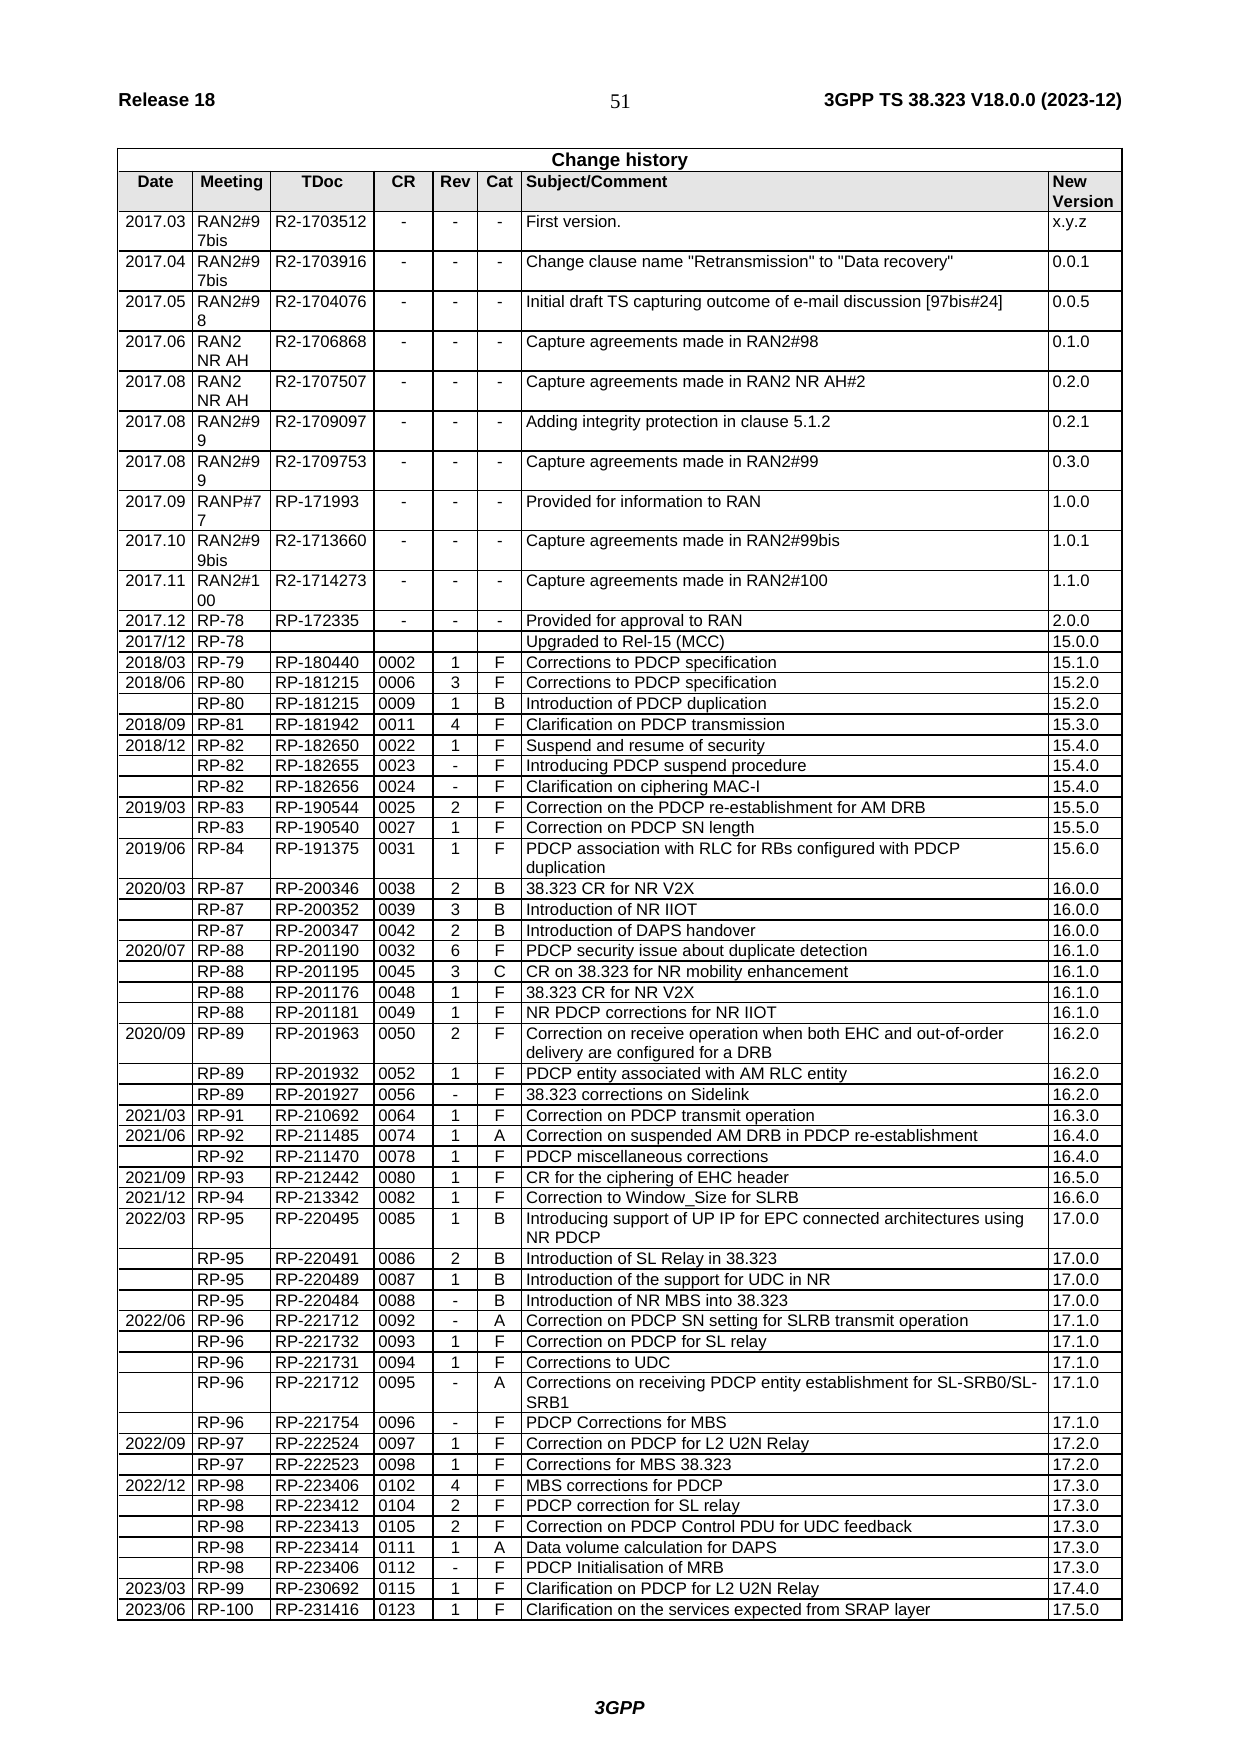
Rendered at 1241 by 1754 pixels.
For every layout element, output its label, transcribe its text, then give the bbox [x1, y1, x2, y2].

table_cell - [434, 1413, 477, 1432]
table_cell RP-88 [193, 983, 270, 1002]
table_cell 1 [434, 1455, 477, 1474]
table_cell 16.1.0 [1049, 941, 1121, 960]
table_cell RP-97 [193, 1455, 270, 1474]
table_cell RP-95 [193, 1249, 270, 1268]
table_cell A [478, 1311, 521, 1330]
table_cell RP-213342 [271, 1188, 373, 1207]
table_cell 2023/03 [118, 1579, 192, 1598]
table_cell Clarification on PDCP transmission [522, 715, 1048, 734]
table_cell 1 [434, 1332, 477, 1351]
table_cell - [434, 1373, 477, 1412]
table_cell - [478, 412, 521, 450]
table_cell - [434, 1085, 477, 1104]
table_cell RP-88 [193, 941, 270, 960]
table_cell 2022/06 [118, 1311, 192, 1330]
table_cell NR PDCP corrections for NR IIOT [522, 1003, 1048, 1022]
table_cell RP-223412 [271, 1496, 373, 1515]
table_cell Corrections to UDC [522, 1353, 1048, 1372]
table_cell 16.2.0 [1049, 1085, 1121, 1104]
table_cell F [478, 756, 521, 775]
table_cell [118, 1064, 192, 1083]
table_cell RP-221731 [271, 1353, 373, 1372]
table_cell Introduction of DAPS handover [522, 921, 1048, 939]
table_cell PDCP Corrections for MBS [522, 1413, 1048, 1432]
table_cell 0095 [375, 1373, 432, 1412]
table_cell Clarification on the services expected from SRAP layer [522, 1600, 1048, 1619]
table_cell RP-81 [193, 715, 270, 734]
table_cell 2021/09 [118, 1167, 192, 1187]
table_cell F [478, 818, 521, 837]
table_cell - [478, 571, 521, 609]
table_cell 0.2.1 [1049, 412, 1121, 450]
table_cell RAN2 NR AH [193, 332, 270, 370]
table_cell RP-96 [193, 1353, 270, 1372]
table_cell 2017.08 [118, 371, 192, 410]
table_cell Corrections on receiving PDCP entity establishment for SL-SRB0/SL-SRB1 [522, 1373, 1048, 1412]
table_cell Corrections to PDCP specification [522, 653, 1048, 672]
table_cell 0.0.1 [1049, 252, 1121, 290]
table_cell RP-88 [193, 962, 270, 981]
table_cell Clarification on ciphering MAC-I [522, 777, 1048, 796]
table_cell 2018/09 [118, 714, 192, 734]
table_cell Correction on PDCP for L2 U2N Relay [522, 1434, 1048, 1453]
table_cell - [375, 452, 432, 490]
table_cell RP-96 [193, 1413, 270, 1432]
table_cell R2-1706868 [271, 332, 373, 370]
table_cell F [478, 839, 521, 877]
table_cell - [434, 756, 477, 775]
table_cell RAN2#99 [193, 452, 270, 490]
table_cell 16.1.0 [1049, 1003, 1121, 1022]
table_cell F [478, 1106, 521, 1124]
table_cell RP-83 [193, 798, 270, 817]
table_cell RP-92 [193, 1126, 270, 1145]
table_cell Introduction of NR IIOT [522, 900, 1048, 919]
table_cell - [434, 777, 477, 796]
table_cell RP-222524 [271, 1434, 373, 1453]
table_cell B [478, 921, 521, 939]
table_cell 17.1.0 [1049, 1413, 1121, 1432]
table_cell 2021/12 [118, 1188, 192, 1207]
table_cell 2017.12 [118, 611, 192, 630]
table_cell 15.2.0 [1049, 673, 1121, 692]
table_cell 16.1.0 [1049, 962, 1121, 981]
table_cell 2 [434, 798, 477, 817]
table_cell RP-87 [193, 921, 270, 939]
table_cell 0.2.0 [1049, 372, 1121, 410]
table_cell PDCP correction for SL relay [522, 1496, 1048, 1515]
table_cell 0056 [375, 1085, 432, 1104]
table_cell RP-221732 [271, 1332, 373, 1351]
table_cell - [434, 491, 477, 530]
table_cell [118, 1537, 192, 1557]
table_cell RP-96 [193, 1373, 270, 1412]
table_cell F [478, 715, 521, 734]
table_cell F [478, 653, 521, 672]
table_cell 16.2.0 [1049, 1024, 1121, 1062]
table_cell F [478, 1188, 521, 1207]
table_cell 1 [434, 839, 477, 877]
table_cell 15.4.0 [1049, 736, 1121, 754]
table_cell Correction on PDCP Control PDU for UDC feedback [522, 1517, 1048, 1536]
table_cell 38.323 corrections‎ on Sidelink [522, 1085, 1048, 1104]
table_cell 0011 [375, 715, 432, 734]
table_cell RP-99 [193, 1579, 270, 1598]
table_cell F [478, 1024, 521, 1062]
table_cell 2022/12 [118, 1475, 192, 1494]
table_cell - [478, 292, 521, 330]
table_cell RAN2#99bis [193, 531, 270, 569]
table_cell 2 [434, 921, 477, 939]
table_cell RP-181215 [271, 694, 373, 713]
table_cell 0092 [375, 1311, 432, 1330]
table_cell 0006 [375, 673, 432, 692]
table_cell RP-182650 [271, 736, 373, 754]
table_cell 2017.06 [118, 331, 192, 370]
table_cell 1.0.0 [1049, 491, 1121, 530]
table_cell 17.1.0 [1049, 1332, 1121, 1351]
table_cell 2018/12 [118, 735, 192, 754]
table_cell Correction on PDCP SN length [522, 818, 1048, 837]
table_cell RP-201927 [271, 1085, 373, 1104]
table_cell R2-1704076 [271, 292, 373, 330]
table_cell RAN2 NR AH [193, 372, 270, 410]
table_cell PDCP security issue about duplicate detection [522, 941, 1048, 960]
table_cell - [434, 611, 477, 630]
table_cell R2-1703512 [271, 212, 373, 250]
table_cell Subject/Comment [522, 172, 1048, 211]
table_cell 16.3.0 [1049, 1106, 1121, 1124]
table_cell [118, 1352, 192, 1372]
table_cell [118, 694, 192, 713]
table_cell [118, 1558, 192, 1577]
table_cell RP-180440 [271, 653, 373, 672]
table_cell [118, 1516, 192, 1536]
table_cell 4 [434, 1476, 477, 1494]
table_cell 1.1.0 [1049, 571, 1121, 609]
table_cell RP-89 [193, 1085, 270, 1104]
table_cell RP-98 [193, 1496, 270, 1515]
table_cell RP-96 [193, 1311, 270, 1330]
table_cell - [375, 372, 432, 410]
table_cell 2018/03 [118, 652, 192, 672]
table_cell F [478, 736, 521, 754]
table_cell [118, 1003, 192, 1022]
table_cell Capture agreements made in RAN2#99bis [522, 531, 1048, 569]
table_cell Rev [434, 172, 477, 211]
table_cell RP-78 [193, 632, 270, 651]
table_cell RP-95 [193, 1270, 270, 1289]
table_cell RP-98 [193, 1558, 270, 1577]
table_cell 17.2.0 [1049, 1434, 1121, 1453]
table_cell B [478, 694, 521, 713]
table_cell RP-91 [193, 1106, 270, 1124]
table_cell [118, 1496, 192, 1515]
table_cell RP-191375 [271, 839, 373, 877]
table_cell TDoc [271, 172, 373, 211]
table_cell F [478, 1064, 521, 1083]
table_cell [118, 776, 192, 796]
table_header Change history [118, 149, 1121, 171]
table_cell B [478, 879, 521, 898]
table_cell Introducing PDCP suspend procedure [522, 756, 1048, 775]
table_cell F [478, 1413, 521, 1432]
table_cell RP-220489 [271, 1270, 373, 1289]
table_cell - [375, 252, 432, 290]
table_cell RP-190544 [271, 798, 373, 817]
table_cell - [478, 491, 521, 530]
table_cell - [375, 611, 432, 630]
table_cell 0042 [375, 921, 432, 939]
table_cell 0032 [375, 941, 432, 960]
table_cell 0087 [375, 1270, 432, 1289]
table_cell 2 [434, 1517, 477, 1536]
table_cell Correction on PDCP transmit operation [522, 1106, 1048, 1124]
table_cell CR on 38.323 for NR mobility enhancement [522, 962, 1048, 981]
table_cell 3 [434, 962, 477, 981]
table_cell 0096 [375, 1413, 432, 1432]
table_cell 0024 [375, 777, 432, 796]
table_cell RP-94 [193, 1188, 270, 1207]
table_cell RP-95 [193, 1209, 270, 1247]
table_cell 0078 [375, 1147, 432, 1166]
table_cell [118, 756, 192, 775]
table_cell F [478, 1147, 521, 1166]
table_cell [118, 1269, 192, 1289]
table_cell 16.0.0 [1049, 921, 1121, 939]
table_cell RP-98 [193, 1538, 270, 1557]
table_cell 2017.04 [118, 251, 192, 290]
table_cell - [375, 212, 432, 250]
table_cell - [375, 292, 432, 330]
table_cell RP-181942 [271, 715, 373, 734]
table_cell [434, 632, 477, 651]
table_cell RP-212442 [271, 1168, 373, 1187]
table_cell 2017.03 [118, 212, 192, 250]
table_cell CR for the ciphering of EHC header [522, 1168, 1048, 1187]
table_cell F [478, 1168, 521, 1187]
table_cell Correction to Window_Size for SLRB [522, 1188, 1048, 1207]
table_cell Corrections for MBS 38.323 [522, 1455, 1048, 1474]
table_cell [118, 818, 192, 837]
table_cell RP-95 [193, 1291, 270, 1309]
table_cell Capture agreements made in RAN2#99 [522, 452, 1048, 490]
table_cell 0088 [375, 1291, 432, 1309]
table_cell RP-200347 [271, 921, 373, 939]
table_cell Capture agreements made in RAN2 NR AH#2 [522, 372, 1048, 410]
table_cell RP-220495 [271, 1209, 373, 1247]
table_cell RP-98 [193, 1476, 270, 1494]
table_cell 15.3.0 [1049, 715, 1121, 734]
table_cell - [478, 252, 521, 290]
table_cell - [375, 491, 432, 530]
table_cell - [434, 531, 477, 569]
table_cell 1 [434, 818, 477, 837]
table_cell RP-201190 [271, 941, 373, 960]
table_cell 1 [434, 653, 477, 672]
table_cell 0115 [375, 1579, 432, 1598]
table_cell 2021/06 [118, 1126, 192, 1145]
table_cell F [478, 1353, 521, 1372]
table_cell 16.6.0 [1049, 1188, 1121, 1207]
table_cell RP-223406 [271, 1558, 373, 1577]
table_cell Correction on receive operation when both EHC and out-of-order delivery are configured for a DRB [522, 1024, 1048, 1062]
table_cell Meeting [193, 172, 270, 211]
table_cell PDCP Initialisation of MRB [522, 1558, 1048, 1577]
table_cell 15.4.0 [1049, 756, 1121, 775]
table_cell 16.2.0 [1049, 1064, 1121, 1083]
table_cell 0038 [375, 879, 432, 898]
table_cell 0074 [375, 1126, 432, 1145]
table_cell 16.5.0 [1049, 1168, 1121, 1187]
table_cell - [434, 1311, 477, 1330]
table_cell RP-201181 [271, 1003, 373, 1022]
table_cell - [375, 531, 432, 569]
table_cell 16.4.0 [1049, 1126, 1121, 1145]
table_cell - [478, 452, 521, 490]
table_cell RAN2#97bis [193, 212, 270, 250]
table_cell 0002 [375, 653, 432, 672]
table_cell RP-220484 [271, 1291, 373, 1309]
table_cell [118, 1249, 192, 1268]
table_cell [118, 1454, 192, 1474]
table_cell RP-100 [193, 1600, 270, 1619]
table_cell 1 [434, 1003, 477, 1022]
table_cell 2 [434, 1024, 477, 1062]
table_cell Cat [478, 172, 521, 211]
table_cell 17.3.0 [1049, 1476, 1121, 1494]
table_cell 4 [434, 715, 477, 734]
table_cell - [478, 372, 521, 410]
table_cell RP-93 [193, 1168, 270, 1187]
table_cell Introduction of PDCP duplication [522, 694, 1048, 713]
table_cell Data volume calculation for DAPS [522, 1538, 1048, 1557]
table_cell RP-182656 [271, 777, 373, 796]
table_cell 16.0.0 [1049, 879, 1121, 898]
table_cell 0.3.0 [1049, 452, 1121, 490]
table_cell 0.1.0 [1049, 332, 1121, 370]
table_cell RP-222523 [271, 1455, 373, 1474]
table_cell Provided for approval to RAN [522, 611, 1048, 630]
table_cell - [434, 252, 477, 290]
table_cell 17.0.0 [1049, 1270, 1121, 1289]
table_cell B [478, 1291, 521, 1309]
table_cell RP-87 [193, 879, 270, 898]
table_cell - [434, 212, 477, 250]
table_cell F [478, 1579, 521, 1598]
table_cell RP-172335 [271, 611, 373, 630]
table_cell - [478, 531, 521, 569]
table_cell PDCP entity associated with AM RLC entity [522, 1064, 1048, 1083]
table_cell Introduction of the support for UDC in NR [522, 1270, 1048, 1289]
table_cell RP-201176 [271, 983, 373, 1002]
table_cell 3 [434, 900, 477, 919]
table_cell 0064 [375, 1106, 432, 1124]
table_cell 2017.09 [118, 491, 192, 530]
table_cell RP-221754 [271, 1413, 373, 1432]
table_cell 0097 [375, 1434, 432, 1453]
table_cell Clarification on PDCP for L2 U2N Relay [522, 1579, 1048, 1598]
table_cell RP-171993 [271, 491, 373, 530]
table_cell Date [118, 172, 192, 211]
table_cell B [478, 900, 521, 919]
table_cell 0009 [375, 694, 432, 713]
table_cell RANP#77 [193, 491, 270, 530]
table_cell x.y.z [1049, 212, 1121, 250]
table_cell RP-89 [193, 1064, 270, 1083]
table_cell 0025 [375, 798, 432, 817]
table_cell F [478, 941, 521, 960]
table_cell R2-1703916 [271, 252, 373, 290]
table_cell 2.0.0 [1049, 611, 1121, 630]
table_cell 2017.08 [118, 451, 192, 490]
table_cell 2019/03 [118, 797, 192, 817]
table_cell F [478, 1332, 521, 1351]
table_cell 2017.05 [118, 291, 192, 330]
table_cell 1 [434, 1126, 477, 1145]
table_cell RP-201932 [271, 1064, 373, 1083]
table_cell 0022 [375, 736, 432, 754]
table_cell Adding integrity protection in clause 5.1.2 [522, 412, 1048, 450]
table_cell Corrections to PDCP specification [522, 673, 1048, 692]
table_cell R2-1713660 [271, 531, 373, 569]
table_cell 1 [434, 1168, 477, 1187]
table_cell - [434, 571, 477, 609]
table_cell 38.323 CR for NR V2X [522, 879, 1048, 898]
table_cell 2020/07 [118, 941, 192, 960]
table_cell 15.0.0 [1049, 632, 1121, 651]
table_cell - [478, 611, 521, 630]
table_cell 0098 [375, 1455, 432, 1474]
table_cell 17.3.0 [1049, 1517, 1121, 1536]
table_cell RP-230692 [271, 1579, 373, 1598]
table_cell 15.2.0 [1049, 694, 1121, 713]
table_cell RP-201195 [271, 962, 373, 981]
table_cell C [478, 962, 521, 981]
table_cell 15.5.0 [1049, 798, 1121, 817]
table_cell RP-98 [193, 1517, 270, 1536]
table_cell B [478, 1209, 521, 1247]
table_cell Capture agreements made in RAN2#100 [522, 571, 1048, 609]
table_cell 38.323 CR for NR V2X [522, 983, 1048, 1002]
table_cell 1 [434, 1209, 477, 1247]
table_cell [118, 920, 192, 939]
table_cell - [375, 332, 432, 370]
table_cell F [478, 1476, 521, 1494]
table_cell RP-181215 [271, 673, 373, 692]
table_cell RP-190540 [271, 818, 373, 837]
table_cell - [375, 412, 432, 450]
table_cell 2021/03 [118, 1105, 192, 1124]
table_cell R2-1709753 [271, 452, 373, 490]
table_cell R2-1714273 [271, 571, 373, 609]
table_cell 17.0.0 [1049, 1209, 1121, 1247]
table_cell RAN2#97bis [193, 252, 270, 290]
table_cell A [478, 1538, 521, 1557]
table_cell A [478, 1126, 521, 1145]
table_cell RP-220491 [271, 1249, 373, 1268]
table_cell 0048 [375, 983, 432, 1002]
table_cell F [478, 1517, 521, 1536]
table_cell [118, 1413, 192, 1432]
table_cell RP-79 [193, 653, 270, 672]
table_cell F [478, 1600, 521, 1619]
table_cell Introducing support of UP IP for EPC connected architectures using NR PDCP [522, 1209, 1048, 1247]
table_cell PDCP association with RLC for RBs configured with PDCP duplication [522, 839, 1048, 877]
table_cell 1 [434, 1538, 477, 1557]
table_cell Correction on PDCP for SL relay [522, 1332, 1048, 1351]
table_cell 17.4.0 [1049, 1579, 1121, 1598]
table_cell 15.1.0 [1049, 653, 1121, 672]
table_cell 2020/03 [118, 879, 192, 898]
table_cell 1 [434, 1579, 477, 1598]
table_cell First version. [522, 212, 1048, 250]
table_cell R2-1707507 [271, 372, 373, 410]
table_cell MBS corrections for PDCP [522, 1476, 1048, 1494]
table_cell RP-97 [193, 1434, 270, 1453]
table_cell 0052 [375, 1064, 432, 1083]
table_cell B [478, 1270, 521, 1289]
table_cell 0049 [375, 1003, 432, 1022]
table_cell 1 [434, 1353, 477, 1372]
table_cell RAN2#98 [193, 292, 270, 330]
table_cell RP-82 [193, 756, 270, 775]
table_cell RP-82 [193, 736, 270, 754]
table_cell Correction on PDCP SN setting for SLRB transmit operation [522, 1311, 1048, 1330]
table_cell RP-223406 [271, 1476, 373, 1494]
table_cell RP-96 [193, 1332, 270, 1351]
table_cell RP-88 [193, 1003, 270, 1022]
table_cell [118, 1084, 192, 1104]
table_cell 1.0.1 [1049, 531, 1121, 569]
table_cell 1 [434, 1064, 477, 1083]
table_cell 2018/06 [118, 673, 192, 692]
table_cell [118, 1373, 192, 1412]
table_cell 0094 [375, 1353, 432, 1372]
table_cell RP-78 [193, 611, 270, 630]
table_cell 2017.10 [118, 531, 192, 569]
table_cell F [478, 673, 521, 692]
table_cell RP-89 [193, 1024, 270, 1062]
table_cell 2 [434, 1496, 477, 1515]
table_cell CR [375, 172, 432, 211]
table_cell 1 [434, 1147, 477, 1166]
table_cell RP-223414 [271, 1538, 373, 1557]
table_cell 2019/06 [118, 839, 192, 877]
table_cell 17.3.0 [1049, 1538, 1121, 1557]
table_cell RP-82 [193, 777, 270, 796]
table_cell RP-84 [193, 839, 270, 877]
table_cell RP-223413 [271, 1517, 373, 1536]
table_cell 1 [434, 983, 477, 1002]
table_cell [271, 632, 373, 651]
table_cell F [478, 1558, 521, 1577]
table_cell R2-1709097 [271, 412, 373, 450]
table_cell F [478, 983, 521, 1002]
table_cell Initial draft TS capturing outcome of e-mail discussion [97bis#24] [522, 292, 1048, 330]
table_cell 16.4.0 [1049, 1147, 1121, 1166]
table_cell - [478, 332, 521, 370]
table_cell - [434, 292, 477, 330]
table_cell 17.0.0 [1049, 1291, 1121, 1309]
table_cell 0105 [375, 1517, 432, 1536]
table_cell 2 [434, 879, 477, 898]
table_cell B [478, 1249, 521, 1268]
table_cell 0082 [375, 1188, 432, 1207]
table_cell RP-221712 [271, 1373, 373, 1412]
table_cell 17.1.0 [1049, 1373, 1121, 1412]
table_cell 0102 [375, 1476, 432, 1494]
table_cell 0112 [375, 1558, 432, 1577]
table_cell [478, 632, 521, 651]
table_cell RP-87 [193, 900, 270, 919]
table_cell Correction on the PDCP re-establishment for AM DRB [522, 798, 1048, 817]
table_cell - [478, 212, 521, 250]
table_cell RP-92 [193, 1147, 270, 1166]
table_cell Correction on suspended AM DRB in PDCP re-establishment [522, 1126, 1048, 1145]
table_cell 17.1.0 [1049, 1311, 1121, 1330]
table_cell F [478, 1455, 521, 1474]
table_cell 0045 [375, 962, 432, 981]
table_cell - [434, 1291, 477, 1309]
table_cell F [478, 798, 521, 817]
table_cell 17.3.0 [1049, 1558, 1121, 1577]
table_cell 0093 [375, 1332, 432, 1351]
table_cell Provided for information to RAN [522, 491, 1048, 530]
table_cell 2 [434, 1249, 477, 1268]
table_cell F [478, 1085, 521, 1104]
table_cell 1 [434, 694, 477, 713]
table_cell 2017.11 [118, 571, 192, 609]
table_cell 0039 [375, 900, 432, 919]
table_cell 17.0.0 [1049, 1249, 1121, 1268]
table_cell 0.0.5 [1049, 292, 1121, 330]
table_cell 0027 [375, 818, 432, 837]
table_cell 0050 [375, 1024, 432, 1062]
table_cell - [375, 571, 432, 609]
table_cell RP-200352 [271, 900, 373, 919]
table_cell 15.5.0 [1049, 818, 1121, 837]
table_cell Capture agreements made in RAN2#98 [522, 332, 1048, 370]
table_cell 1 [434, 1188, 477, 1207]
table_cell 17.1.0 [1049, 1353, 1121, 1372]
table_cell - [434, 372, 477, 410]
table_cell A [478, 1373, 521, 1412]
table_cell 0086 [375, 1249, 432, 1268]
table_cell 2022/03 [118, 1209, 192, 1247]
table_cell 16.1.0 [1049, 983, 1121, 1002]
table_cell RP-221712 [271, 1311, 373, 1330]
table_cell 2022/09 [118, 1434, 192, 1453]
table_cell 2017.08 [118, 411, 192, 450]
table_cell 0031 [375, 839, 432, 877]
table_cell 17.5.0 [1049, 1600, 1121, 1619]
table_cell 0104 [375, 1496, 432, 1515]
table_cell - [434, 1558, 477, 1577]
table_cell RP-231416 [271, 1600, 373, 1619]
table_cell RP-83 [193, 818, 270, 837]
table_cell 17.2.0 [1049, 1455, 1121, 1474]
table_cell [118, 1331, 192, 1351]
table_cell 1 [434, 1600, 477, 1619]
table_cell RP-211485 [271, 1126, 373, 1145]
table_cell [118, 982, 192, 1002]
table_cell RP-80 [193, 673, 270, 692]
table_cell 0080 [375, 1168, 432, 1187]
table_cell [118, 1146, 192, 1166]
table_cell New Version [1049, 172, 1121, 211]
table_cell RAN2#99 [193, 412, 270, 450]
table_cell [118, 961, 192, 981]
table_cell [118, 899, 192, 919]
table_cell RP-201963 [271, 1024, 373, 1062]
table_cell 6 [434, 941, 477, 960]
table_cell 0111 [375, 1538, 432, 1557]
table_cell RP-80 [193, 694, 270, 713]
table_cell 17.3.0 [1049, 1496, 1121, 1515]
table_cell F [478, 1003, 521, 1022]
table_cell - [434, 412, 477, 450]
table_cell - [434, 452, 477, 490]
table_cell Suspend and resume of security [522, 736, 1048, 754]
table_cell 2023/06 [118, 1599, 192, 1619]
table_cell Upgraded to Rel-15 (MCC) [522, 632, 1048, 651]
table_cell 0085 [375, 1209, 432, 1247]
table_cell RAN2#100 [193, 571, 270, 609]
table_cell F [478, 777, 521, 796]
table_cell 1 [434, 1106, 477, 1124]
table_cell 1 [434, 1270, 477, 1289]
table_cell F [478, 1496, 521, 1515]
table_cell 16.0.0 [1049, 900, 1121, 919]
table_cell Change clause name "Retransmission" to "Data recovery" [522, 252, 1048, 290]
table_cell 1 [434, 736, 477, 754]
table_cell Introduction of NR MBS into 38.323 [522, 1291, 1048, 1309]
table_cell [375, 632, 432, 651]
table_cell RP-200346 [271, 879, 373, 898]
table_cell [118, 1290, 192, 1309]
table_cell 15.4.0 [1049, 777, 1121, 796]
table_cell 0023 [375, 756, 432, 775]
table_cell - [434, 332, 477, 370]
table_cell 1 [434, 1434, 477, 1453]
table_cell 15.6.0 [1049, 839, 1121, 877]
table_cell 3 [434, 673, 477, 692]
table_cell PDCP miscellaneous corrections [522, 1147, 1048, 1166]
table_cell Introduction of SL Relay in 38.323 [522, 1249, 1048, 1268]
table_cell 0123 [375, 1600, 432, 1619]
table_cell RP-211470 [271, 1147, 373, 1166]
table_cell RP-182655 [271, 756, 373, 775]
table_cell F [478, 1434, 521, 1453]
table_cell RP-210692 [271, 1106, 373, 1124]
table_cell 2020/09 [118, 1024, 192, 1062]
table_cell 2017/12 [118, 631, 192, 651]
